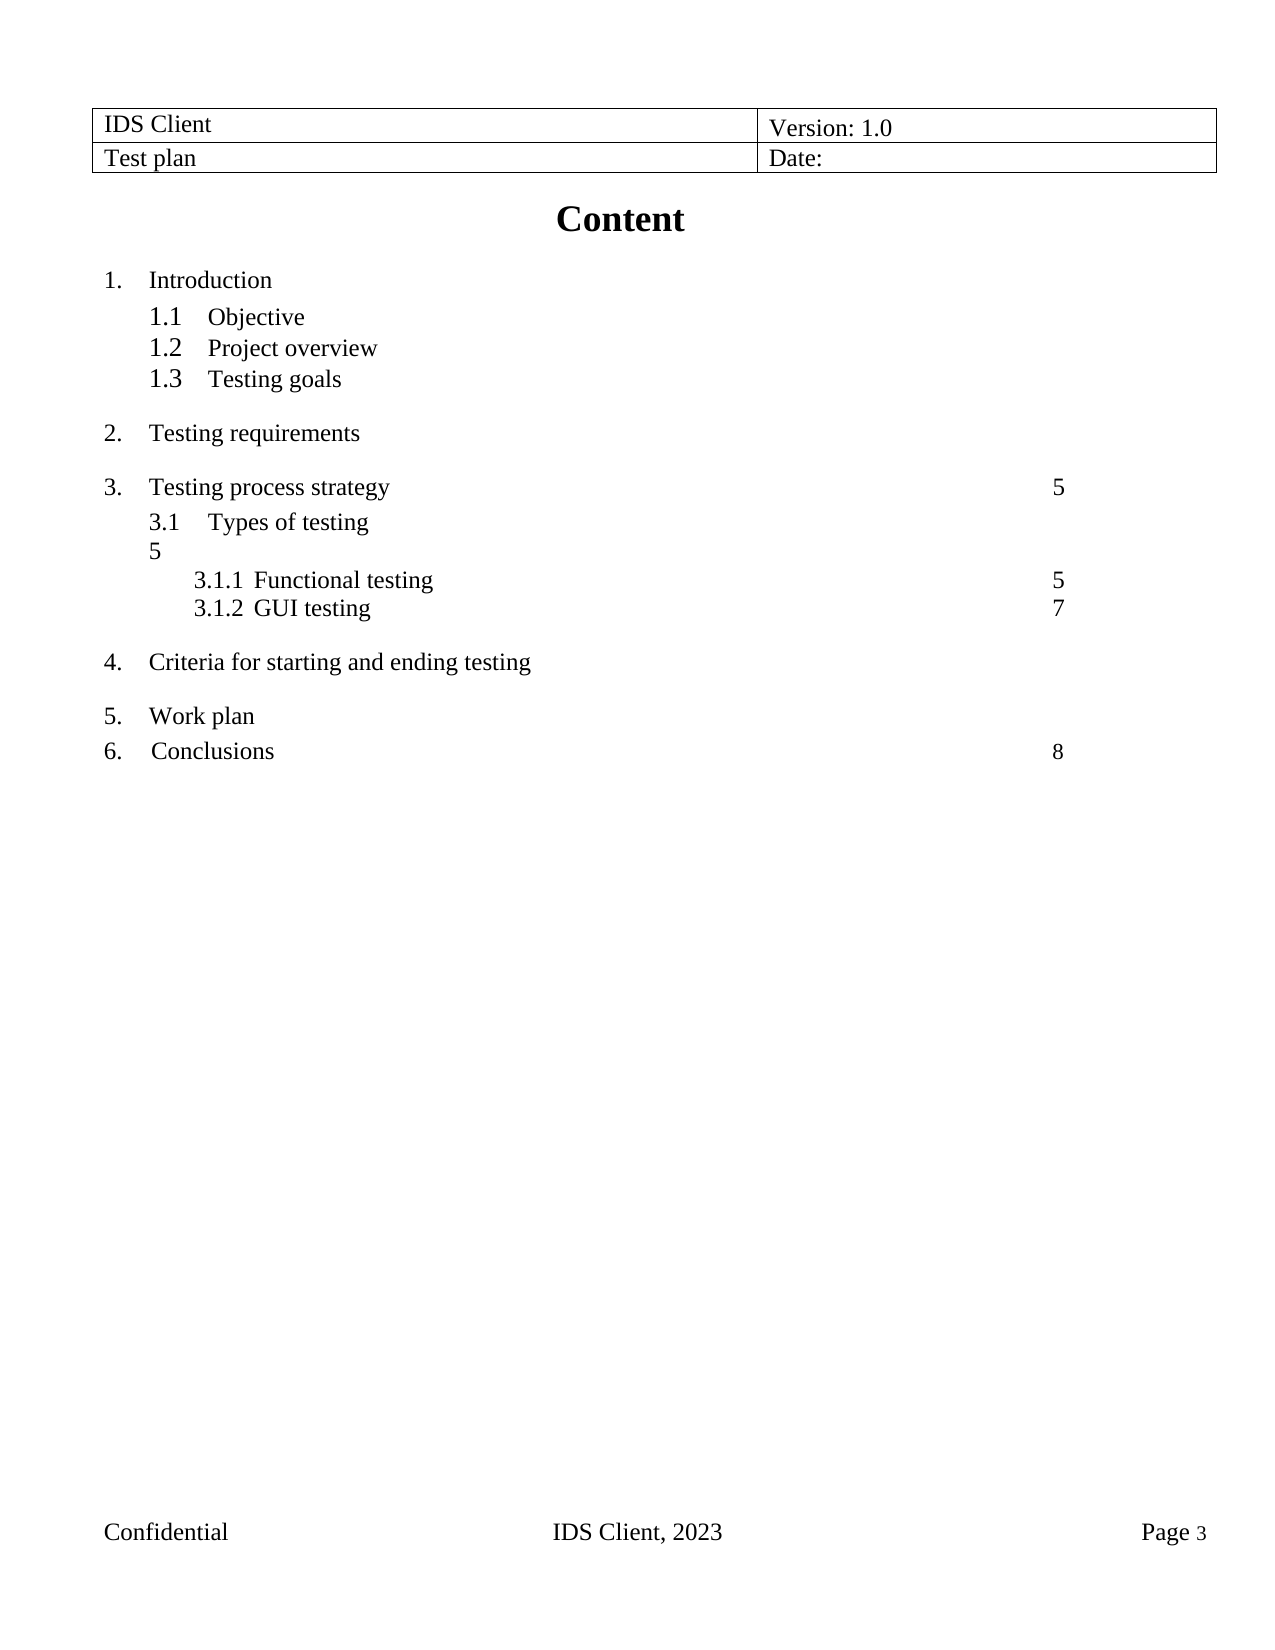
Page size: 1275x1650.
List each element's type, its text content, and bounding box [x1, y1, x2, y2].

text Content [103, 197, 1137, 240]
